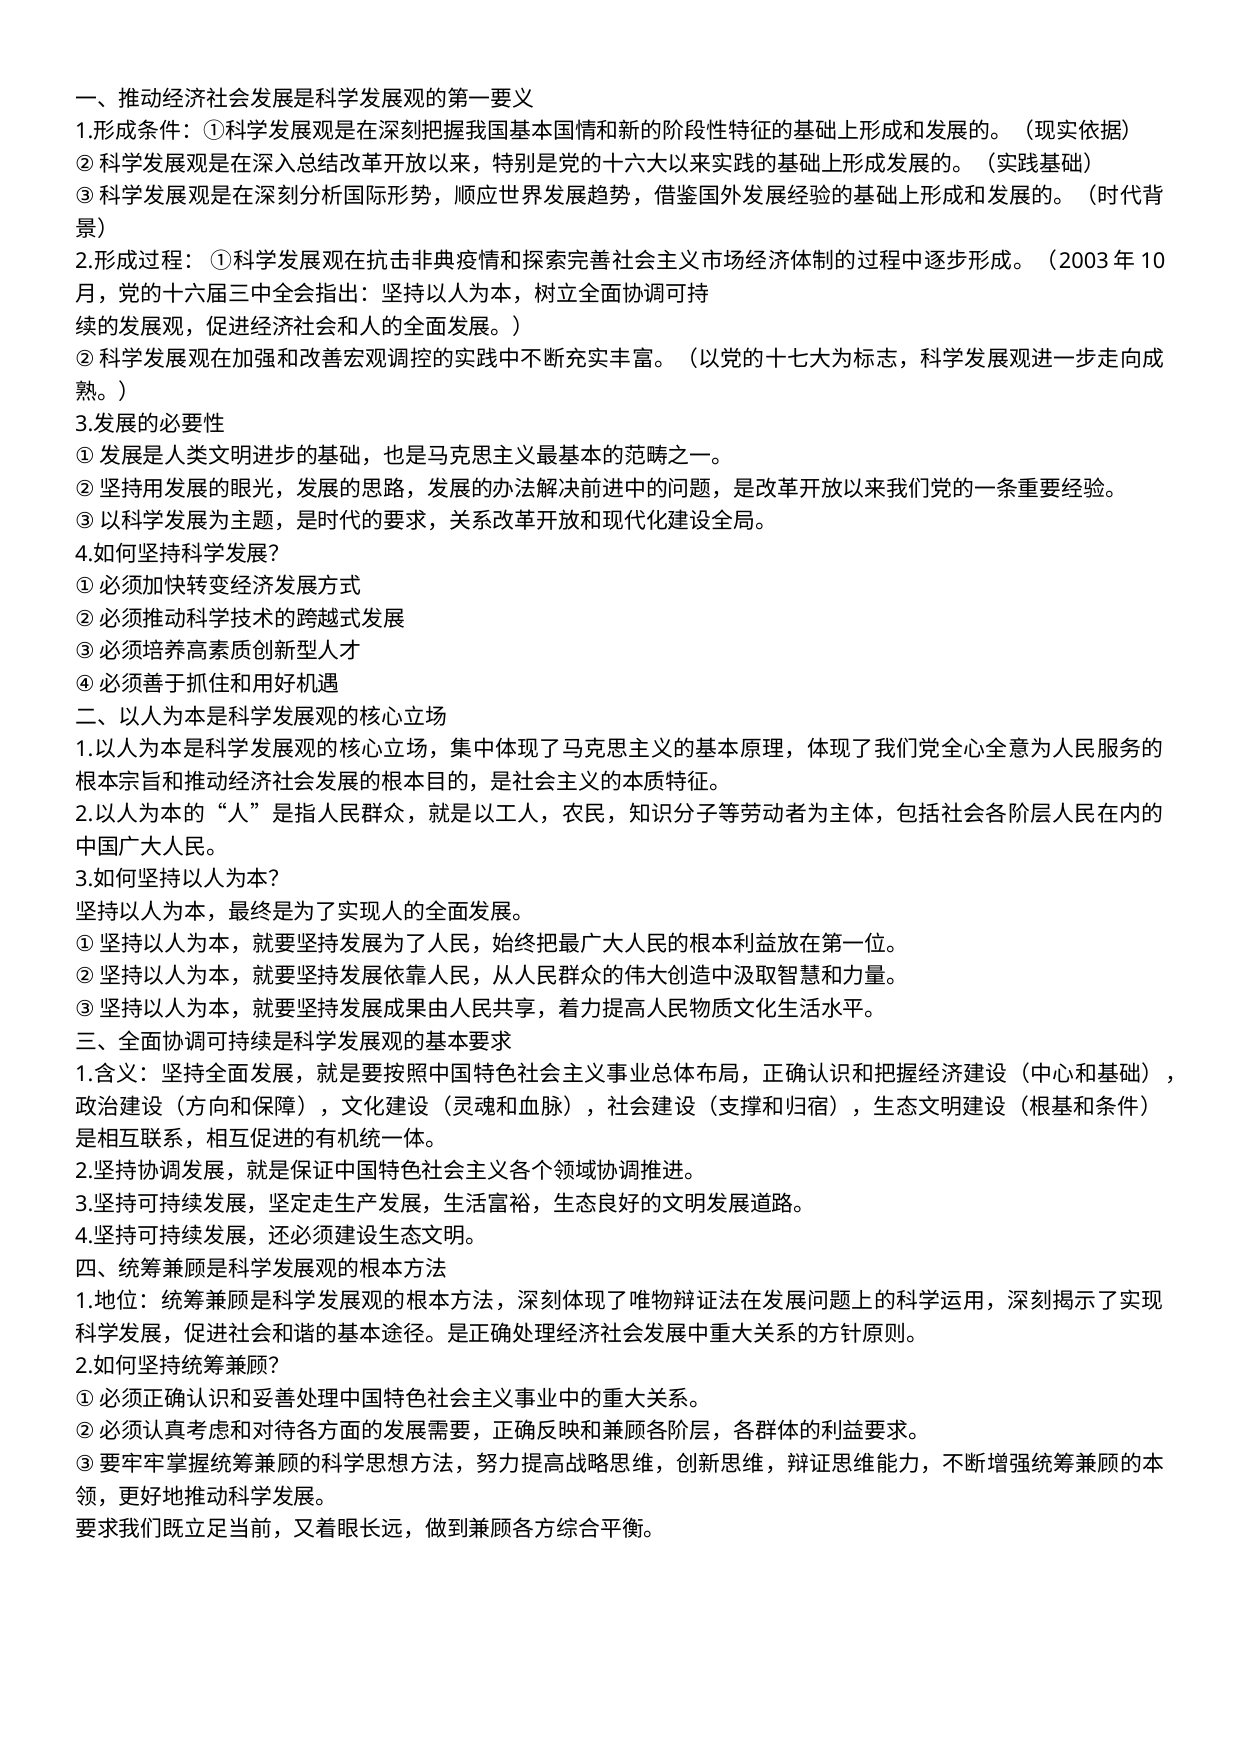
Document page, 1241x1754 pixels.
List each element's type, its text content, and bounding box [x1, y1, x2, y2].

text ②坚持以人为本，就要坚持发展依靠人民，从人民群众的伟大创造中汲取智慧和力量。 [75, 958, 1165, 991]
text 1.形成条件：①科学发展观是在深刻把握我国基本国情和新的阶段性特征的基础上形成和发展的。（现实依据） [75, 113, 1165, 146]
text ③要牢牢掌握统筹兼顾的科学思想方法，努力提高战略思维，创新思维，辩证思维能力，不断增强统筹兼顾的本领，更好地推动科学发展。 [75, 1446, 1165, 1511]
text ③以科学发展为主题，是时代的要求，关系改革开放和现代化建设全局。 [75, 503, 1165, 536]
text 3.发展的必要性 [75, 406, 1165, 438]
text 一、推动经济社会发展是科学发展观的第一要义 [75, 81, 1165, 113]
text ②科学发展观是在深入总结改革开放以来，特别是党的十六大以来实践的基础上形成发展的。（实践基础） [75, 146, 1165, 178]
text 2.坚持协调发展，就是保证中国特色社会主义各个领域协调推进。 [75, 1153, 1165, 1186]
text ②坚持用发展的眼光，发展的思路，发展的办法解决前进中的问题，是改革开放以来我们党的一条重要经验。 [75, 471, 1165, 503]
text 2.以人为本的“人”是指人民群众，就是以工人，农民，知识分子等劳动者为主体，包括社会各阶层人民在内的中国广大人民。 [75, 796, 1165, 861]
text 坚持以人为本，最终是为了实现人的全面发展。 [75, 893, 1165, 926]
text ③科学发展观是在深刻分析国际形势，顺应世界发展趋势，借鉴国外发展经验的基础上形成和发展的。（时代背景） [75, 178, 1165, 243]
text ①必须正确认识和妥善处理中国特色社会主义事业中的重大关系。 [75, 1381, 1165, 1413]
text ②必须推动科学技术的跨越式发展 [75, 601, 1165, 633]
text 3.坚持可持续发展，坚定走生产发展，生活富裕，生态良好的文明发展道路。 [75, 1186, 1165, 1218]
text 1.地位：统筹兼顾是科学发展观的根本方法，深刻体现了唯物辩证法在发展问题上的科学运用，深刻揭示了实现科学发展，促进社会和谐的基本途径。是正确处理经济社会发展中重大关系的方针原则。 [75, 1283, 1165, 1348]
text ①必须加快转变经济发展方式 [75, 568, 1165, 601]
text 2.形成过程： ①科学发展观在抗击非典疫情和探索完善社会主义市场经济体制的过程中逐步形成。（2003年10月，党的十六届三中全会指出：坚持以人为本，树立全面协调可持 [75, 243, 1165, 308]
text 三、全面协调可持续是科学发展观的基本要求 [75, 1023, 1165, 1056]
text ①发展是人类文明进步的基础，也是马克思主义最基本的范畴之一。 [75, 438, 1165, 471]
text 二、以人为本是科学发展观的核心立场 [75, 698, 1165, 731]
text 4.如何坚持科学发展？ [75, 536, 1165, 568]
text ②科学发展观在加强和改善宏观调控的实践中不断充实丰富。（以党的十七大为标志，科学发展观进一步走向成熟。） [75, 341, 1165, 406]
text 1.以人为本是科学发展观的核心立场，集中体现了马克思主义的基本原理，体现了我们党全心全意为人民服务的根本宗旨和推动经济社会发展的根本目的，是社会主义的本质特征。 [75, 731, 1165, 796]
text ③必须培养高素质创新型人才 [75, 633, 1165, 666]
text 2.如何坚持统筹兼顾？ [75, 1348, 1165, 1381]
text 4.坚持可持续发展，还必须建设生态文明。 [75, 1218, 1165, 1251]
text 3.如何坚持以人为本？ [75, 861, 1165, 893]
text ④必须善于抓住和用好机遇 [75, 666, 1165, 698]
text 1.含义：坚持全面发展，就是要按照中国特色社会主义事业总体布局，正确认识和把握经济建设（中心和基础），政治建设（方向和保障），文化建设（灵魂和血脉），社会建设（支撑和归宿），生态文明建设（根基和条件）是相互联系，相互促进的有机统一体。 [75, 1056, 1165, 1153]
text 要求我们既立足当前，又着眼长远，做到兼顾各方综合平衡。 [75, 1511, 1165, 1543]
text ③坚持以人为本，就要坚持发展成果由人民共享，着力提高人民物质文化生活水平。 [75, 991, 1165, 1023]
text ①坚持以人为本，就要坚持发展为了人民，始终把最广大人民的根本利益放在第一位。 [75, 926, 1165, 958]
text ②必须认真考虑和对待各方面的发展需要，正确反映和兼顾各阶层，各群体的利益要求。 [75, 1413, 1165, 1446]
text 四、统筹兼顾是科学发展观的根本方法 [75, 1251, 1165, 1283]
text 续的发展观，促进经济社会和人的全面发展。） [75, 308, 1165, 341]
